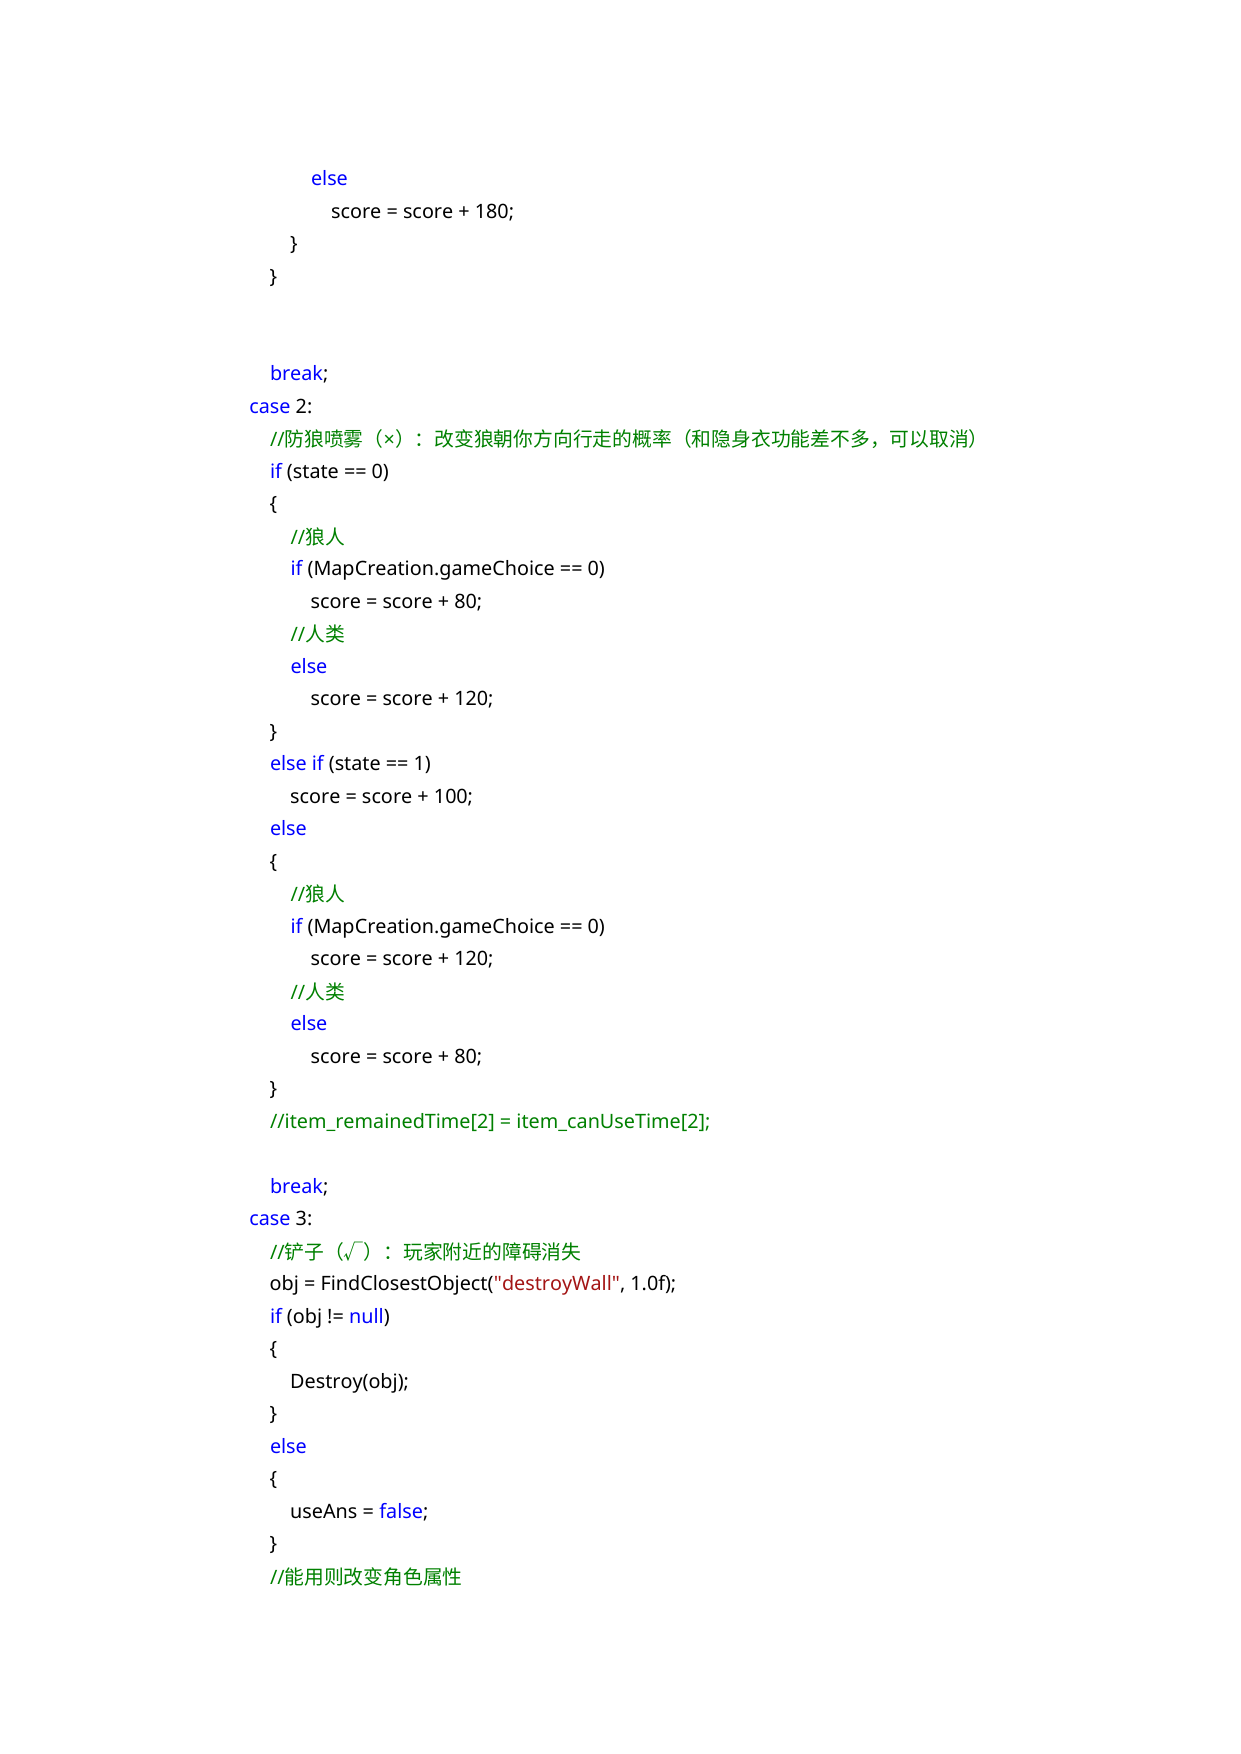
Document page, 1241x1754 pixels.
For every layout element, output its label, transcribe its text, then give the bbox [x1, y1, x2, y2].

text //人类 [187, 974, 1053, 1007]
text } [187, 259, 1053, 292]
text else [187, 162, 1053, 194]
text { [187, 1462, 1053, 1494]
text } [187, 1072, 1053, 1104]
text else [187, 1007, 1053, 1039]
text } [187, 1397, 1053, 1429]
text break; [187, 1169, 1053, 1202]
text case 3: [187, 1202, 1053, 1234]
text //狼人 [187, 877, 1053, 909]
text else if (state == 1) [187, 747, 1053, 779]
text //狼人 [187, 519, 1053, 552]
text } [187, 1527, 1053, 1559]
text score = score + 120; [187, 682, 1053, 714]
text } [187, 714, 1053, 747]
text //item_remainedTime[2] = item_canUseTime[2]; [187, 1104, 1053, 1137]
text score = score + 180; [187, 194, 1053, 227]
text else [187, 1429, 1053, 1462]
text { [187, 487, 1053, 519]
text } [187, 227, 1053, 259]
text break; [187, 357, 1053, 389]
text obj = FindClosestObject("destroyWall", 1.0f); [187, 1267, 1053, 1299]
text else [187, 649, 1053, 682]
text //人类 [187, 617, 1053, 649]
text { [187, 1332, 1053, 1364]
text //铲子（√）：玩家附近的障碍消失 [187, 1234, 1053, 1267]
text case 2: [187, 389, 1053, 422]
text if (state == 0) [187, 454, 1053, 487]
text if (MapCreation.gameChoice == 0) [187, 909, 1053, 942]
text { [187, 844, 1053, 877]
text //防狼喷雾（×）：改变狼朝你方向行走的概率（和隐身衣功能差不多，可以取消） [187, 422, 1053, 454]
text //能用则改变角色属性 [187, 1559, 1053, 1592]
text score = score + 80; [187, 1039, 1053, 1072]
text score = score + 80; [187, 584, 1053, 617]
text useAns = false; [187, 1494, 1053, 1527]
text if (MapCreation.gameChoice == 0) [187, 552, 1053, 584]
text else [187, 812, 1053, 844]
text Destroy(obj); [187, 1364, 1053, 1397]
text score = score + 100; [187, 779, 1053, 812]
text score = score + 120; [187, 942, 1053, 974]
text if (obj != null) [187, 1299, 1053, 1332]
